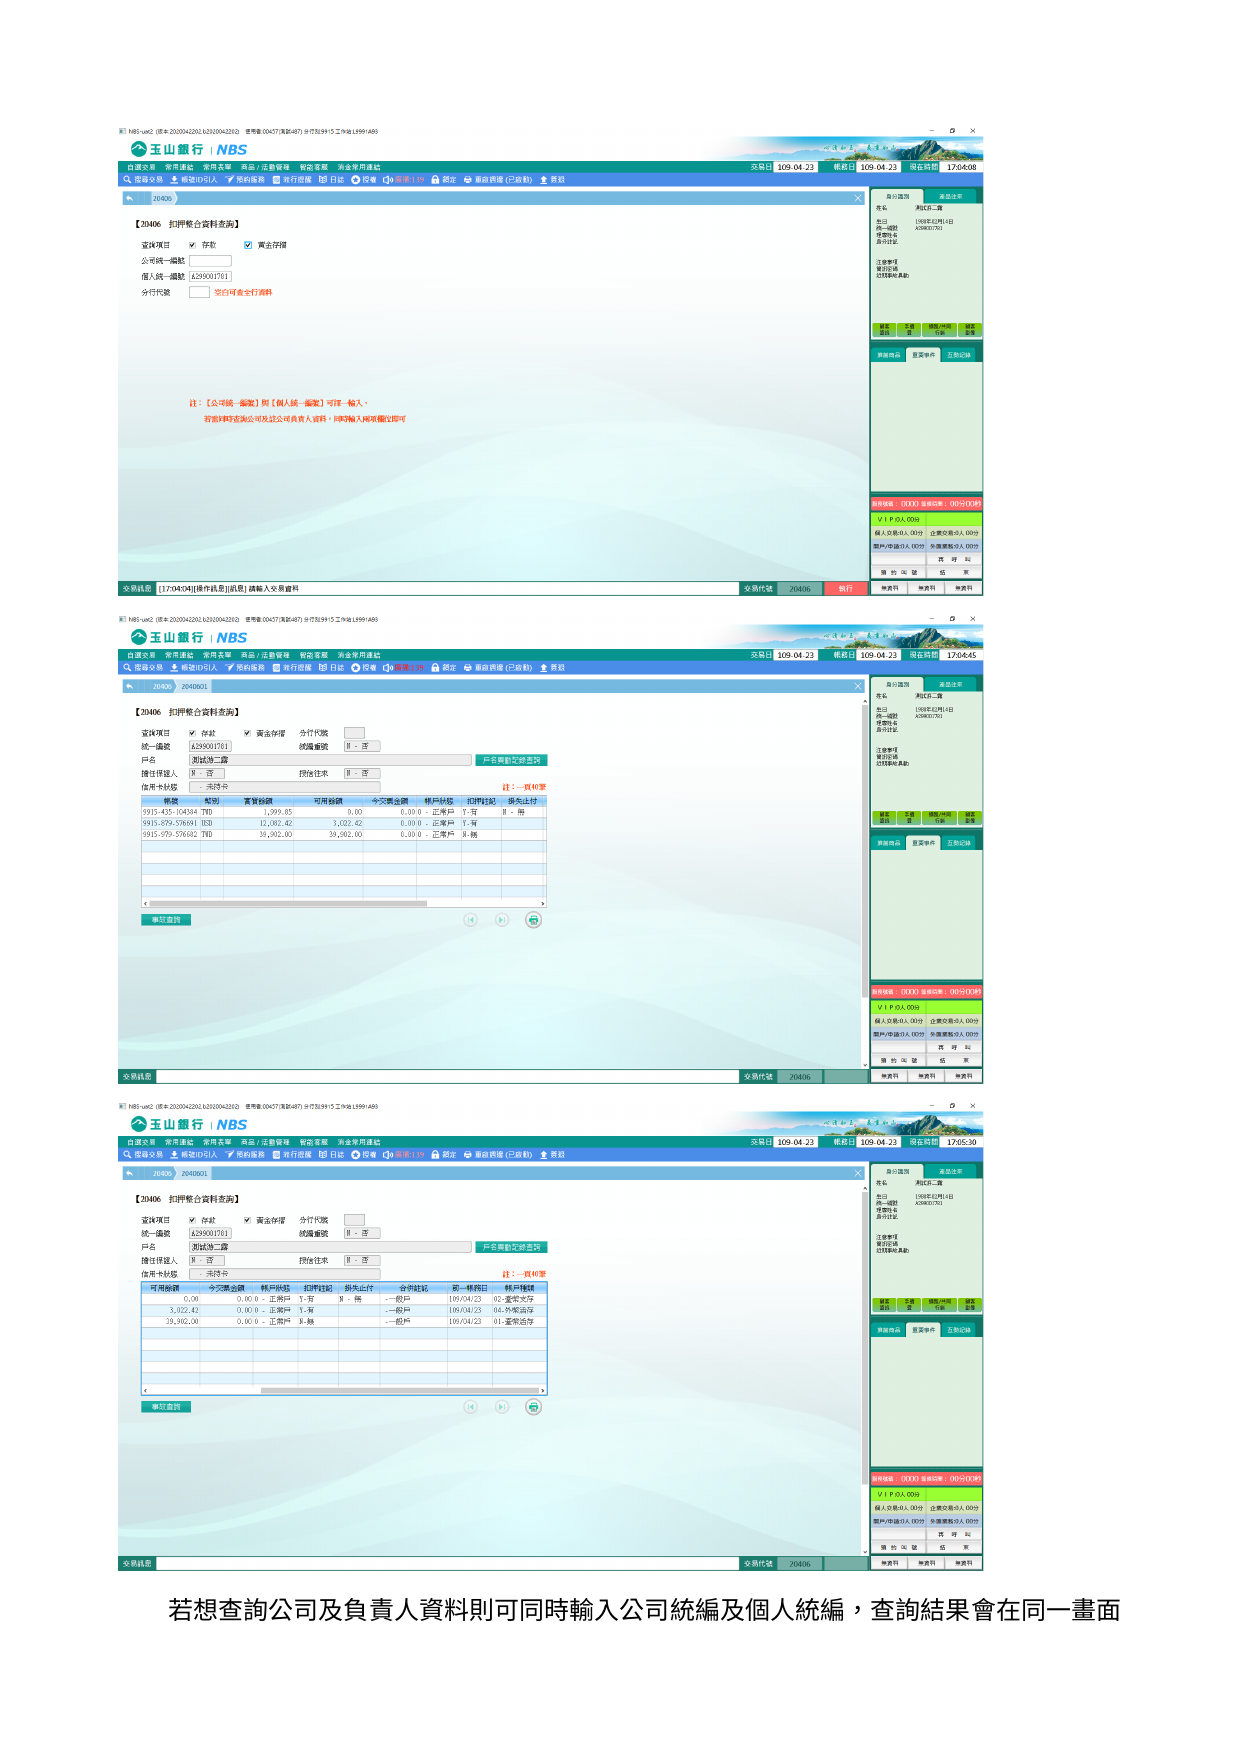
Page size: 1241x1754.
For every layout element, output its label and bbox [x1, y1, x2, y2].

text [118, 1589, 1122, 1627]
picture [118, 614, 984, 1084]
picture [118, 127, 984, 596]
picture [118, 1102, 984, 1571]
